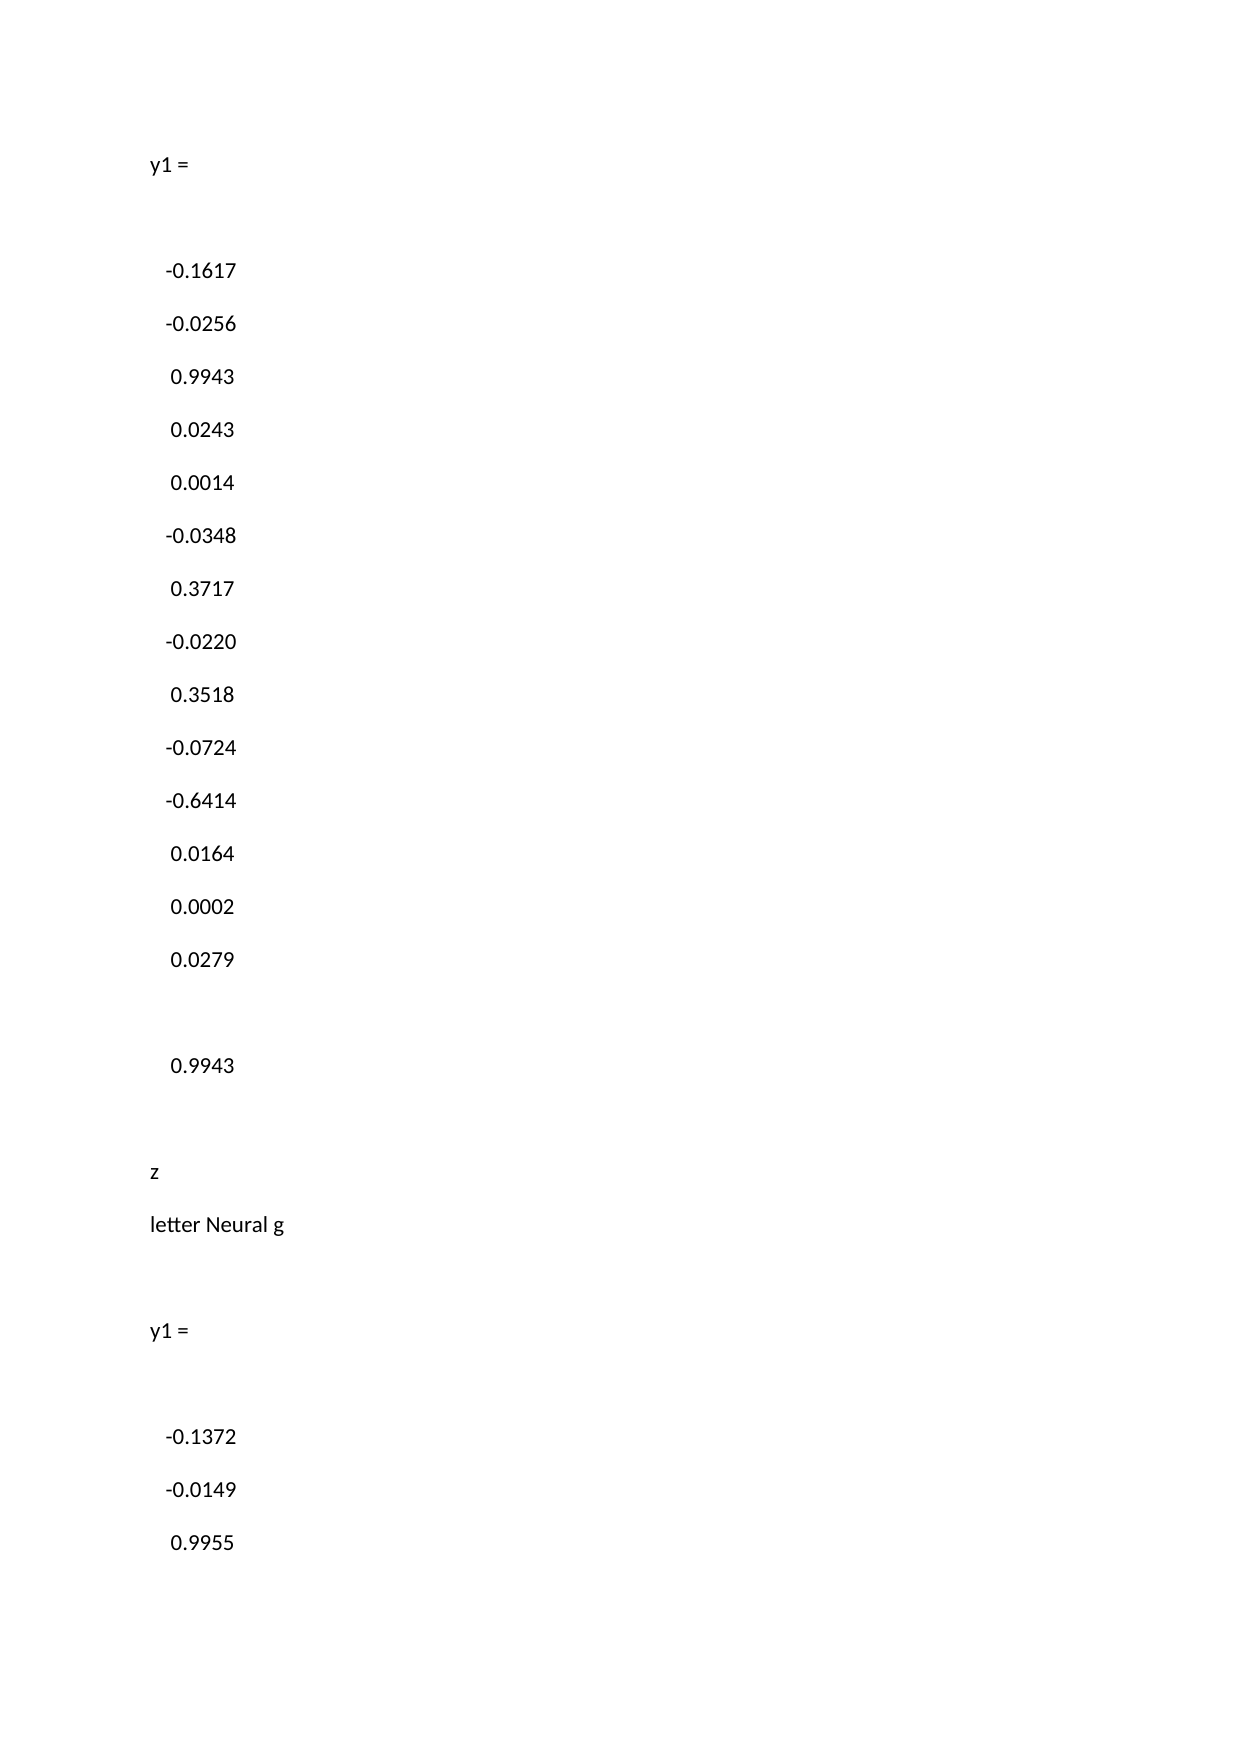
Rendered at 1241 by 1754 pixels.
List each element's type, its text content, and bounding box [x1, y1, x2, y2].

text -0.0220 [150, 627, 1090, 655]
text -0.0348 [150, 521, 1090, 549]
text y1 = [150, 1316, 1090, 1344]
text -0.1617 [150, 256, 1090, 284]
text -0.6414 [150, 786, 1090, 814]
text y1 = [150, 150, 1090, 178]
text -0.0256 [150, 309, 1090, 337]
text 0.0243 [150, 415, 1090, 443]
text 0.3717 [150, 574, 1090, 602]
text 0.0164 [150, 839, 1090, 867]
text 0.9955 [150, 1528, 1090, 1557]
text -0.0149 [150, 1476, 1090, 1503]
text -0.1372 [150, 1422, 1090, 1451]
text 0.9943 [150, 1051, 1090, 1079]
text 0.0279 [150, 945, 1090, 973]
text 0.0014 [150, 468, 1090, 496]
text 0.9943 [150, 362, 1090, 390]
text letter Neural g [150, 1210, 1090, 1238]
text -0.0724 [150, 733, 1090, 761]
text z [150, 1157, 1090, 1185]
text 0.3518 [150, 680, 1090, 708]
text 0.0002 [150, 892, 1090, 920]
